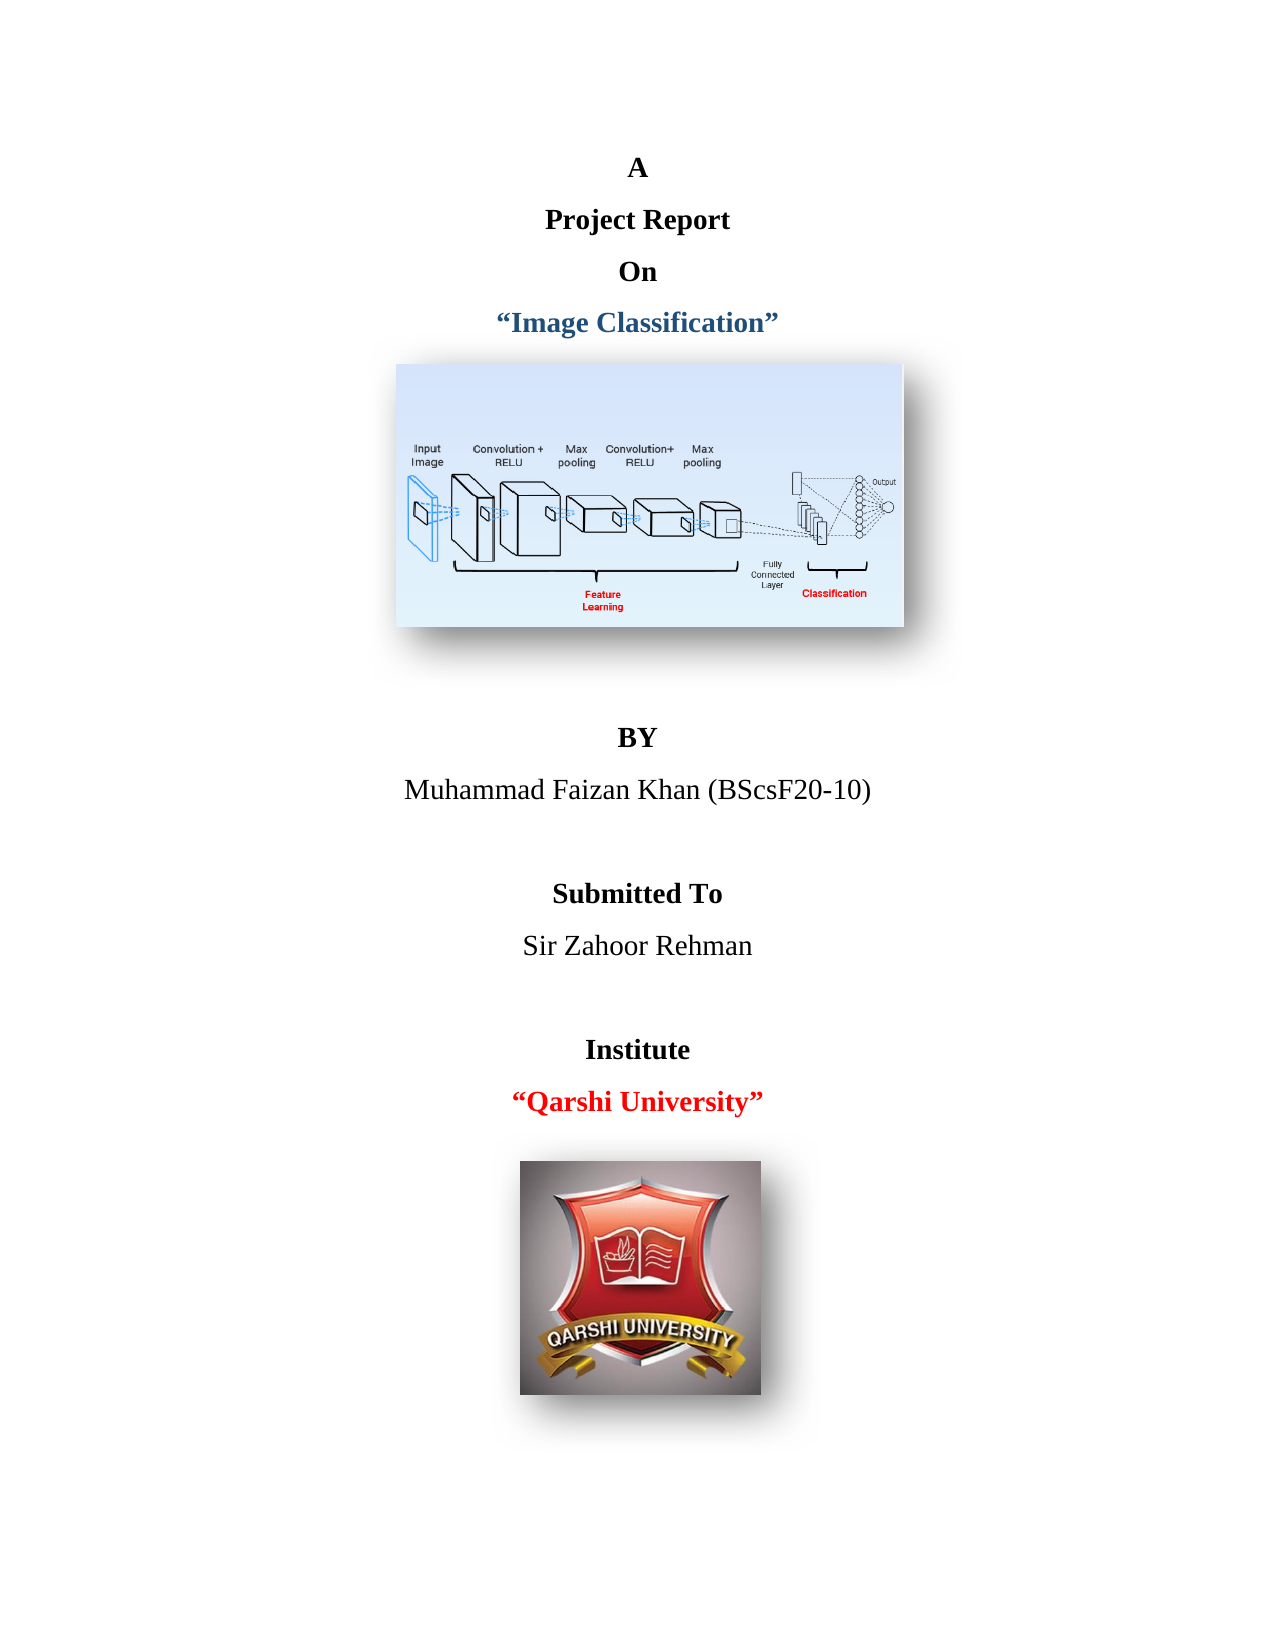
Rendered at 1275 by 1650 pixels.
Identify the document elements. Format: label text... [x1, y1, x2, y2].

picture [396, 364, 904, 627]
picture [520, 1161, 761, 1395]
text On [150, 254, 1125, 287]
text “Qarshi University” [150, 1084, 1125, 1117]
text Institute [150, 1032, 1125, 1065]
text Sir Zahoor Rehman [150, 928, 1125, 962]
text Muhammad Faizan Khan (BScsF20-10) [150, 772, 1125, 806]
text Submitted To [150, 876, 1125, 910]
text “Image Classification” [150, 306, 1125, 339]
text Project Report [150, 202, 1125, 235]
text BY [150, 721, 1125, 754]
text A [150, 150, 1125, 183]
